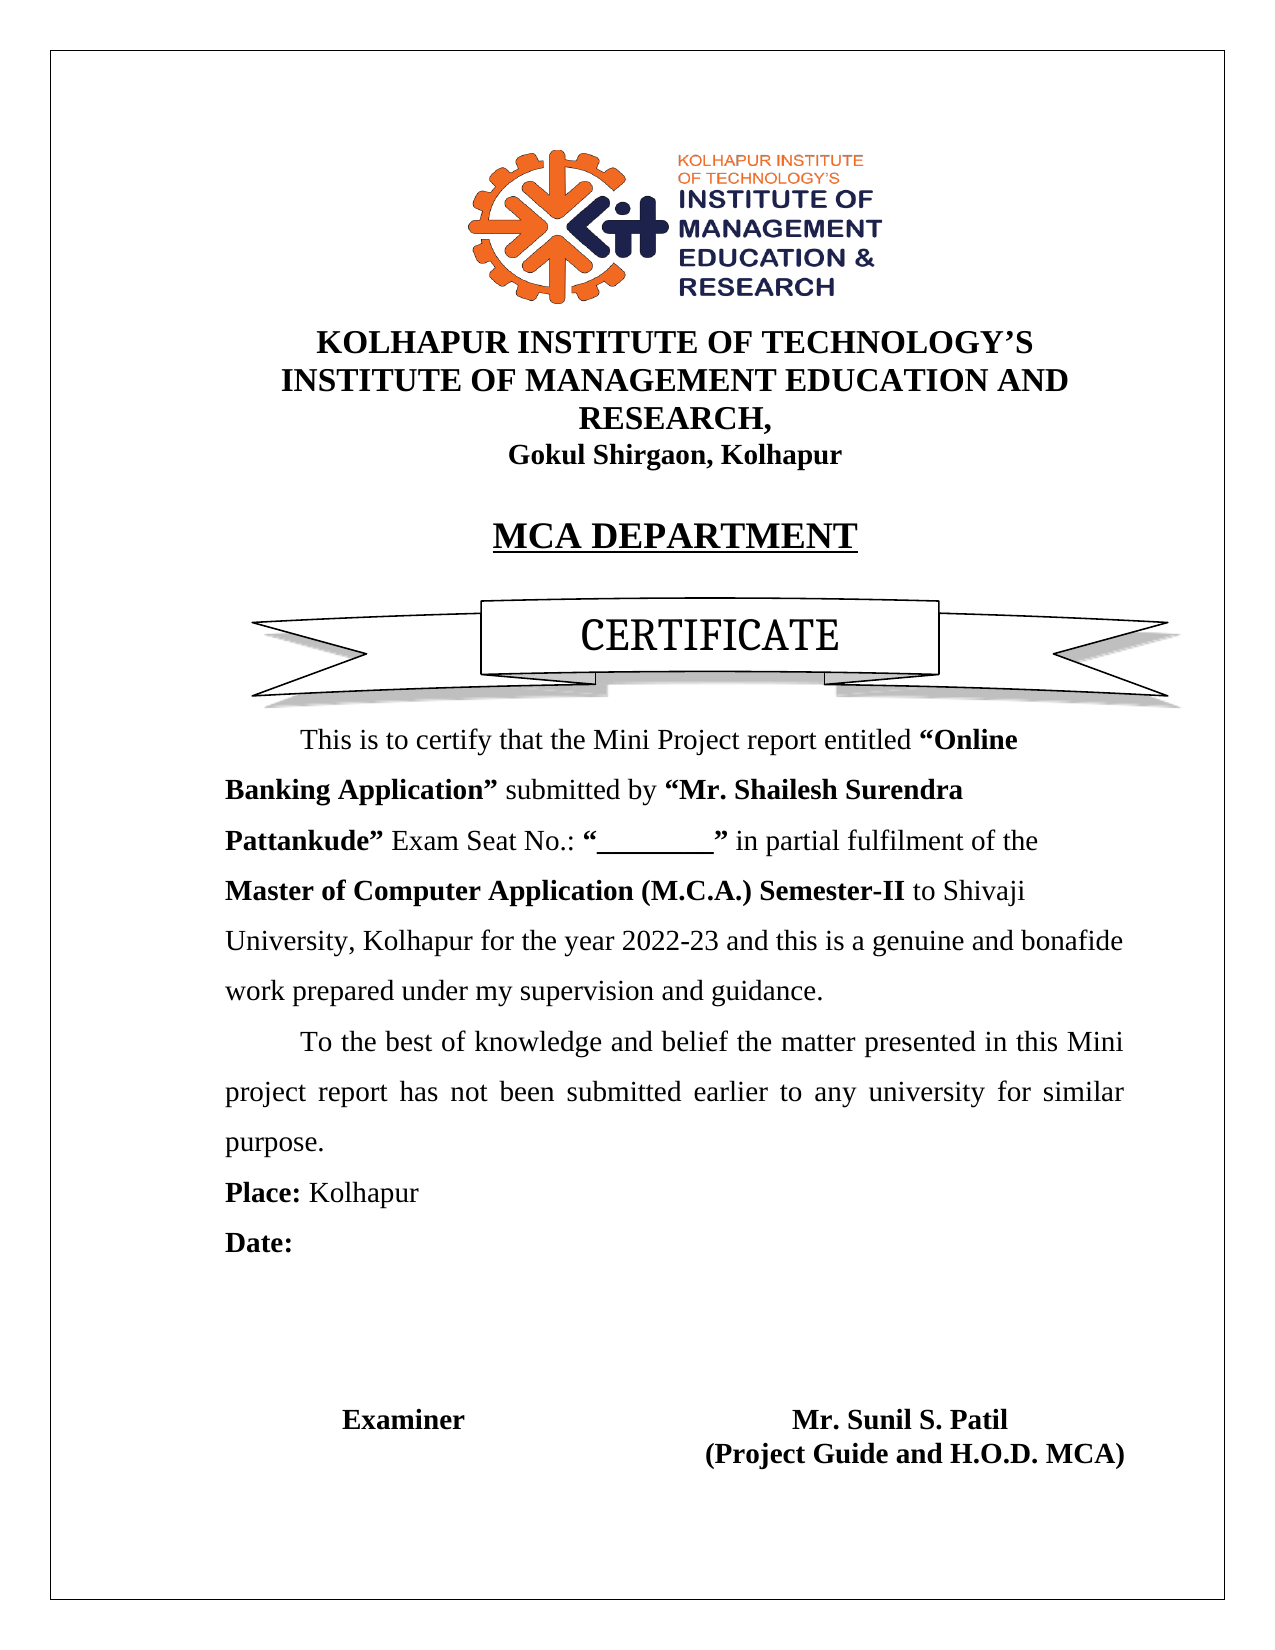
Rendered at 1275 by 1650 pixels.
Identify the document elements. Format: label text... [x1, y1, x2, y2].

text INSTITUTE OF MANAGEMENT EDUCATION AND RESEARCH, [225, 360, 1125, 437]
picture [468, 150, 883, 304]
text Examiner Mr. Sunil S. Patil [225, 1402, 1125, 1436]
text KOLHAPUR INSTITUTE OF TECHNOLOGY’S [225, 322, 1125, 360]
text Date: [225, 1225, 1125, 1259]
text Gokul Shirgaon, Kolhapur [225, 437, 1125, 470]
text Place: Kolhapur [225, 1175, 1125, 1208]
text This is to certify that the Mini Project report entitled “Online Banking Application” submitted by “Mr. Shailesh Surendra Pattankude” Exam Seat No.: “________” in partial fulfilment of the Master of Computer Application (M.C.A.) Semester-II to Shivaji University, Kolhapur for the year 2022-23 and this is a genuine and bonafide work prepared under my supervision and guidance. [225, 722, 1125, 1007]
text MCA DEPARTMENT [225, 513, 1125, 557]
text (Project Guide and H.O.D. MCA) [225, 1436, 1125, 1469]
text To the best of knowledge and belief the matter presented in this Mini project report has not been submitted earlier to any university for similar purpose. [225, 1024, 1125, 1158]
